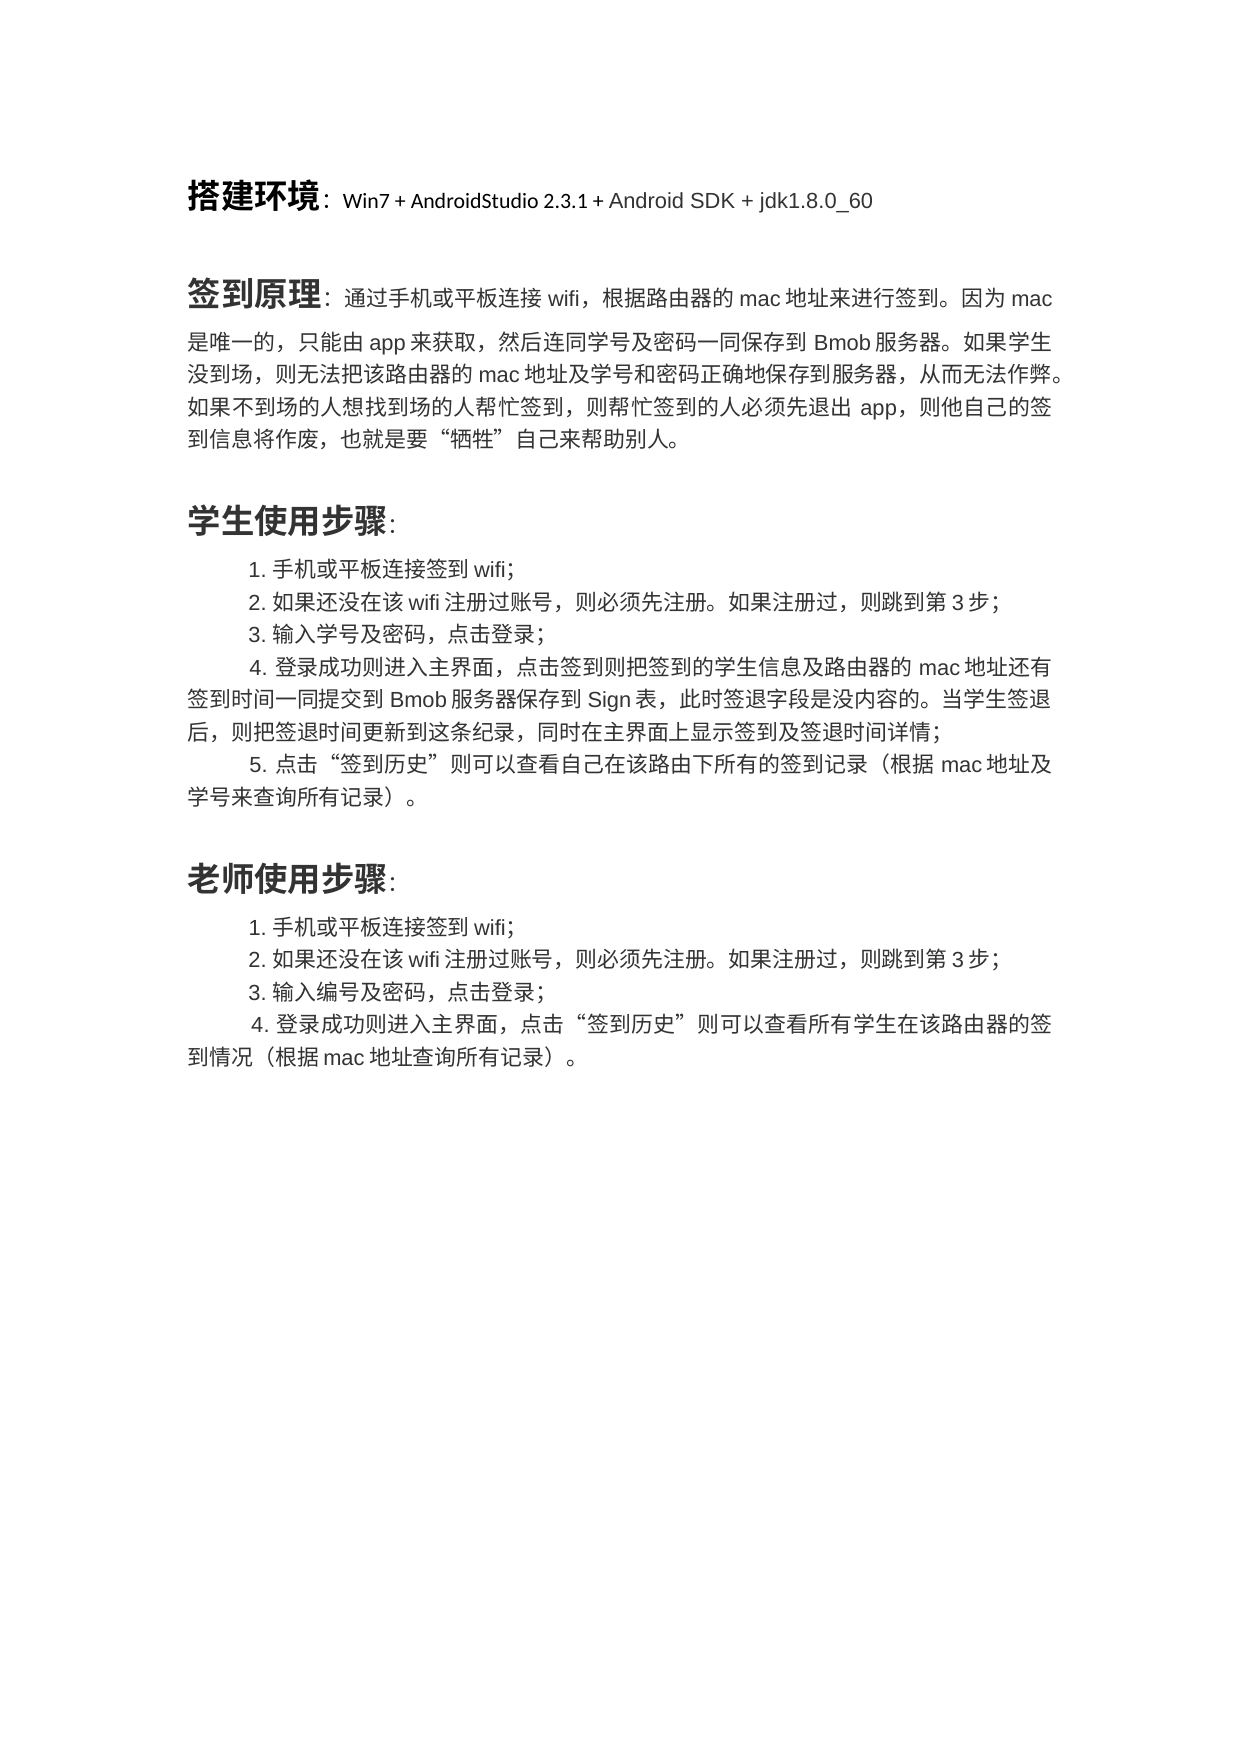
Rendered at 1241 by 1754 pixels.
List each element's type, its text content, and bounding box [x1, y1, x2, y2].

text 2. 如果还没在该wifi注册过账号，则必须先注册。如果注册过，则跳到第3步； [187, 584, 1053, 617]
text 老师使用步骤： [187, 844, 1053, 909]
text 搭建环境：Win7 + AndroidStudio 2.3.1 + Android SDK + jdk1.8.0_60 [187, 162, 1053, 227]
text 5. 点击“签到历史”则可以查看自己在该路由下所有的签到记录（根据mac地址及学号来查询所有记录）。 [187, 747, 1053, 812]
text 4. 登录成功则进入主界面，点击“签到历史”则可以查看所有学生在该路由器的签到情况（根据mac地址查询所有记录）。 [187, 1007, 1053, 1072]
text 1. 手机或平板连接签到wifi； [187, 552, 1053, 584]
text 2. 如果还没在该wifi注册过账号，则必须先注册。如果注册过，则跳到第3步； [187, 942, 1053, 974]
text 4. 登录成功则进入主界面，点击签到则把签到的学生信息及路由器的mac地址还有签到时间一同提交到Bmob服务器保存到Sign表，此时签退字段是没内容的。当学生签退后，则把签退时间更新到这条纪录，同时在主界面上显示签到及签退时间详情； [187, 649, 1053, 747]
text 1. 手机或平板连接签到wifi； [187, 909, 1053, 942]
text 3. 输入编号及密码，点击登录； [187, 974, 1053, 1007]
text 签到原理：通过手机或平板连接wifi，根据路由器的mac地址来进行签到。因为mac是唯一的，只能由app来获取，然后连同学号及密码一同保存到Bmob服务器。如果学生没到场，则无法把该路由器的mac地址及学号和密码正确地保存到服务器，从而无法作弊。如果不到场的人想找到场的人帮忙签到，则帮忙签到的人必须先退出app，则他自己的签到信息将作废，也就是要“牺牲”自己来帮助别人。 [187, 259, 1053, 454]
text 学生使用步骤： [187, 487, 1053, 552]
text 3. 输入学号及密码，点击登录； [187, 617, 1053, 649]
